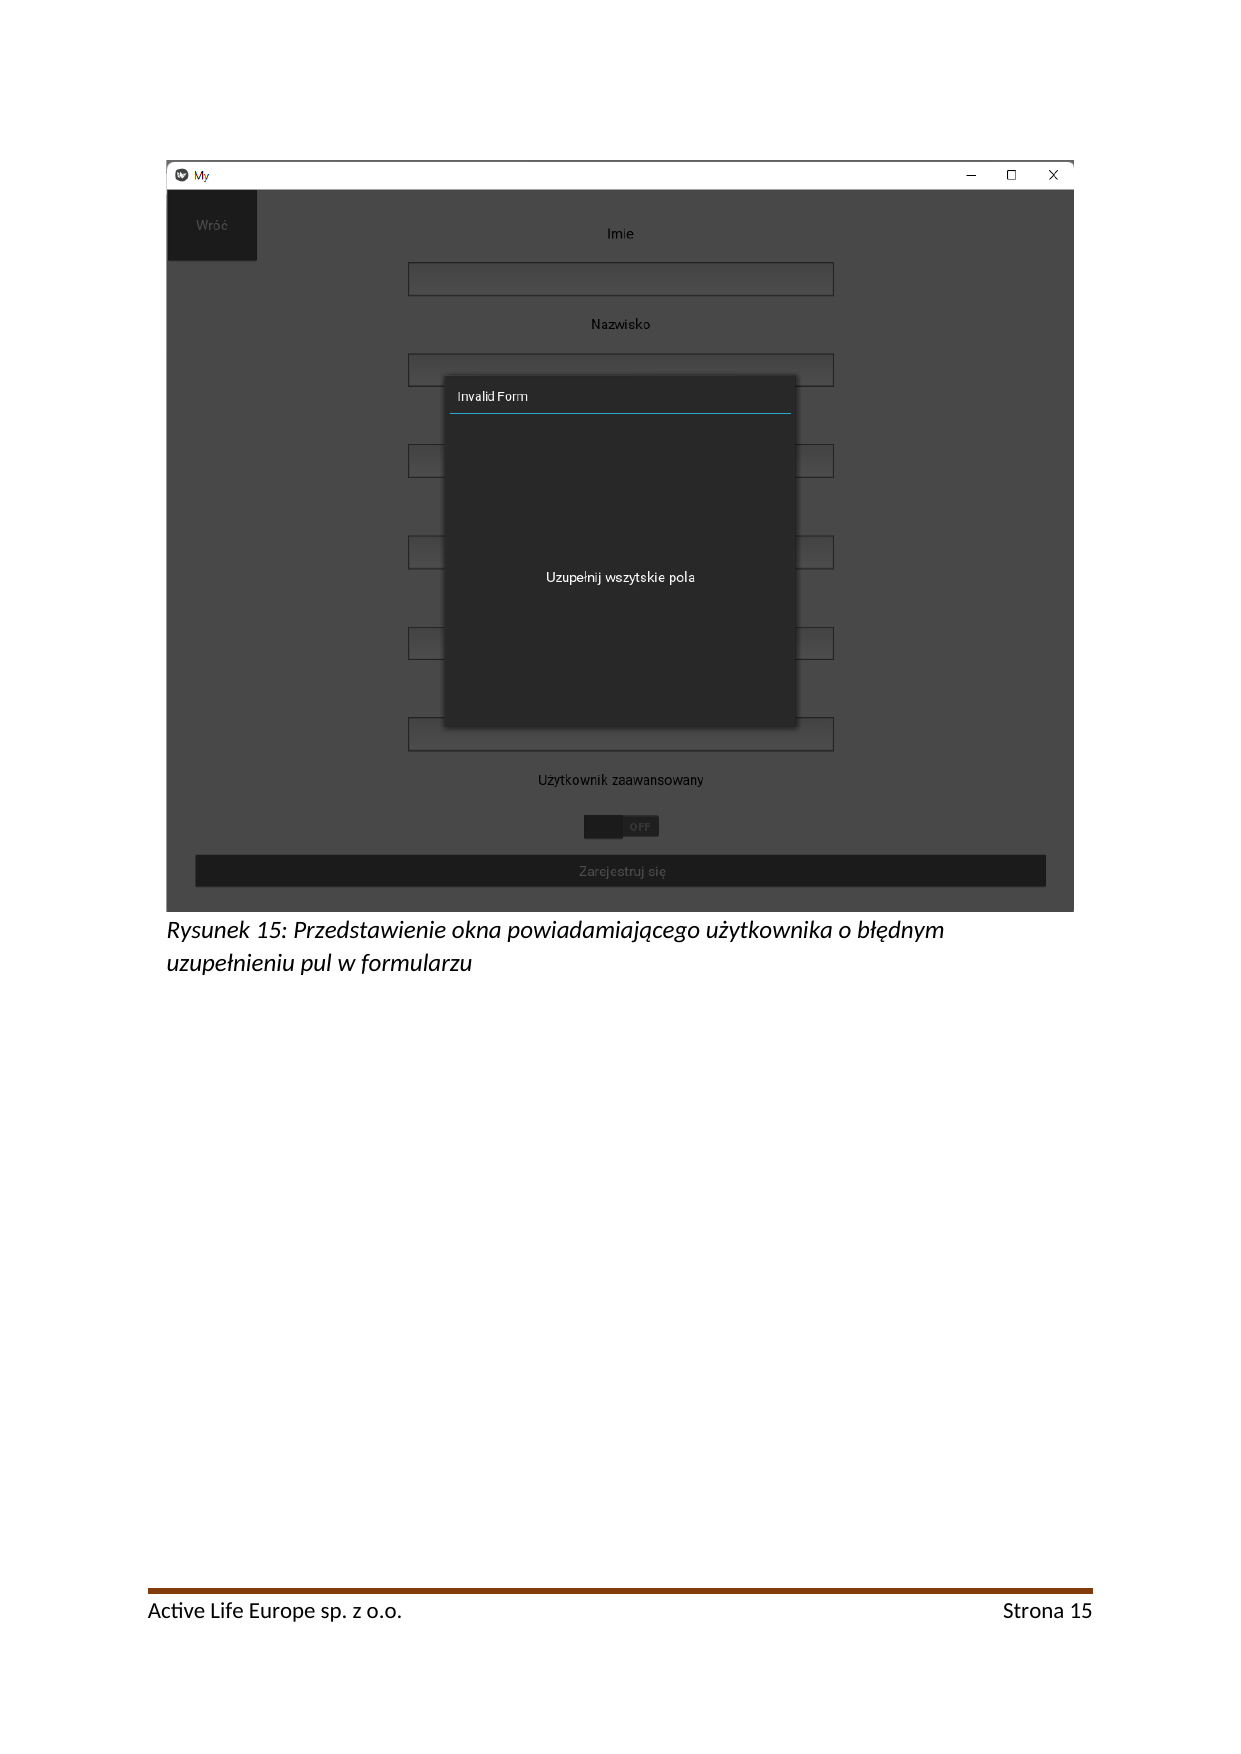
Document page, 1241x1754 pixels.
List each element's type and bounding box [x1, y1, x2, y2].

picture [166, 160, 1074, 912]
